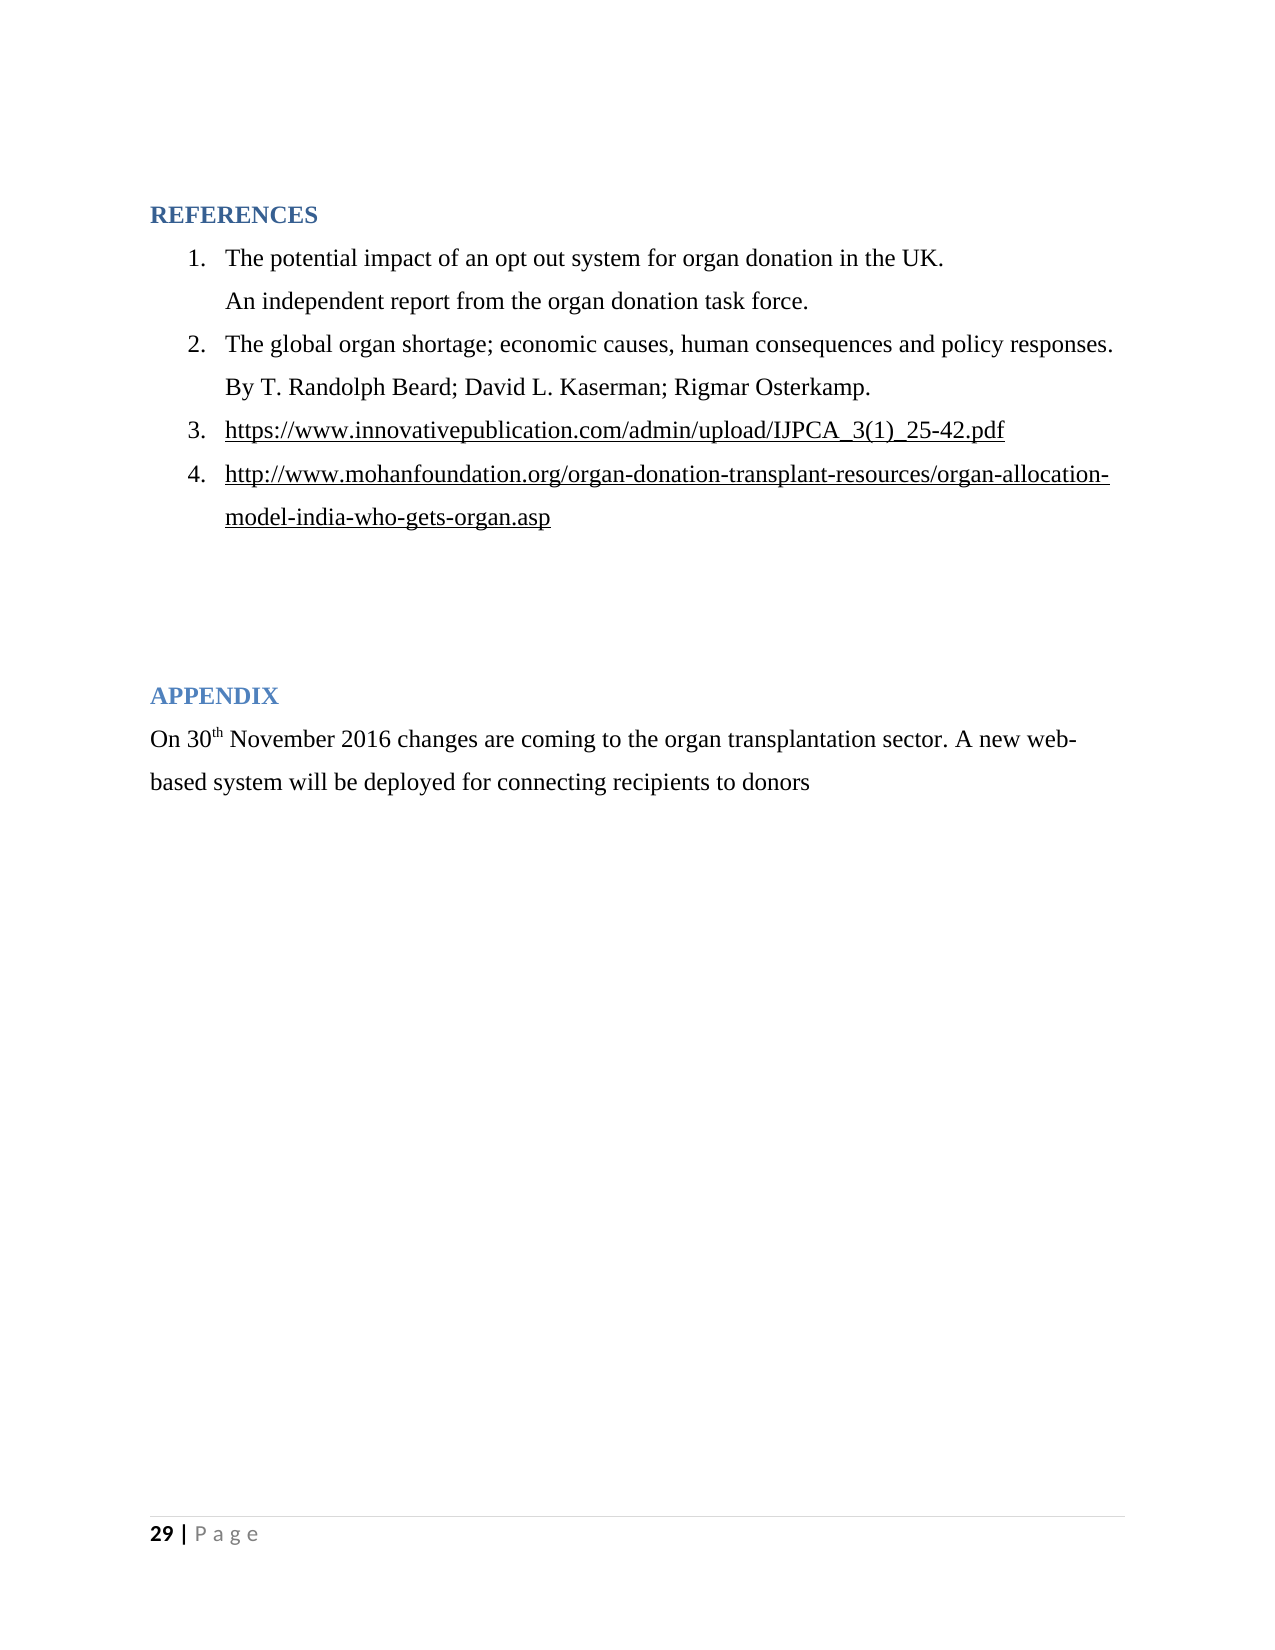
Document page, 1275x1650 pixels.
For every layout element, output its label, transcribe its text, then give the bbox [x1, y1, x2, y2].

text On 30th November 2016 changes are coming to the organ transplantation sector. A new web-based system will be deployed for connecting recipients to donors [150, 724, 1125, 796]
list An independent report from the organ donation task force. [225, 286, 1125, 315]
list https://www.innovativepublication.com/admin/upload/IJPCA_3(1)_25-42.pdf [187, 416, 1125, 444]
subtitle REFERENCES [150, 200, 1125, 229]
list By T. Randolph Beard; David L. Kaserman; Rigmar Osterkamp. [225, 372, 1125, 401]
list The potential impact of an opt out system for organ donation in the UK. [187, 243, 1125, 272]
list The global organ shortage; economic causes, human consequences and policy responses. [187, 329, 1125, 358]
subtitle APPENDIX [150, 681, 1125, 710]
list http://www.mohanfoundation.org/organ-donation-transplant-resources/organ-allocation-model-india-who-gets-organ.asp [187, 459, 1125, 531]
